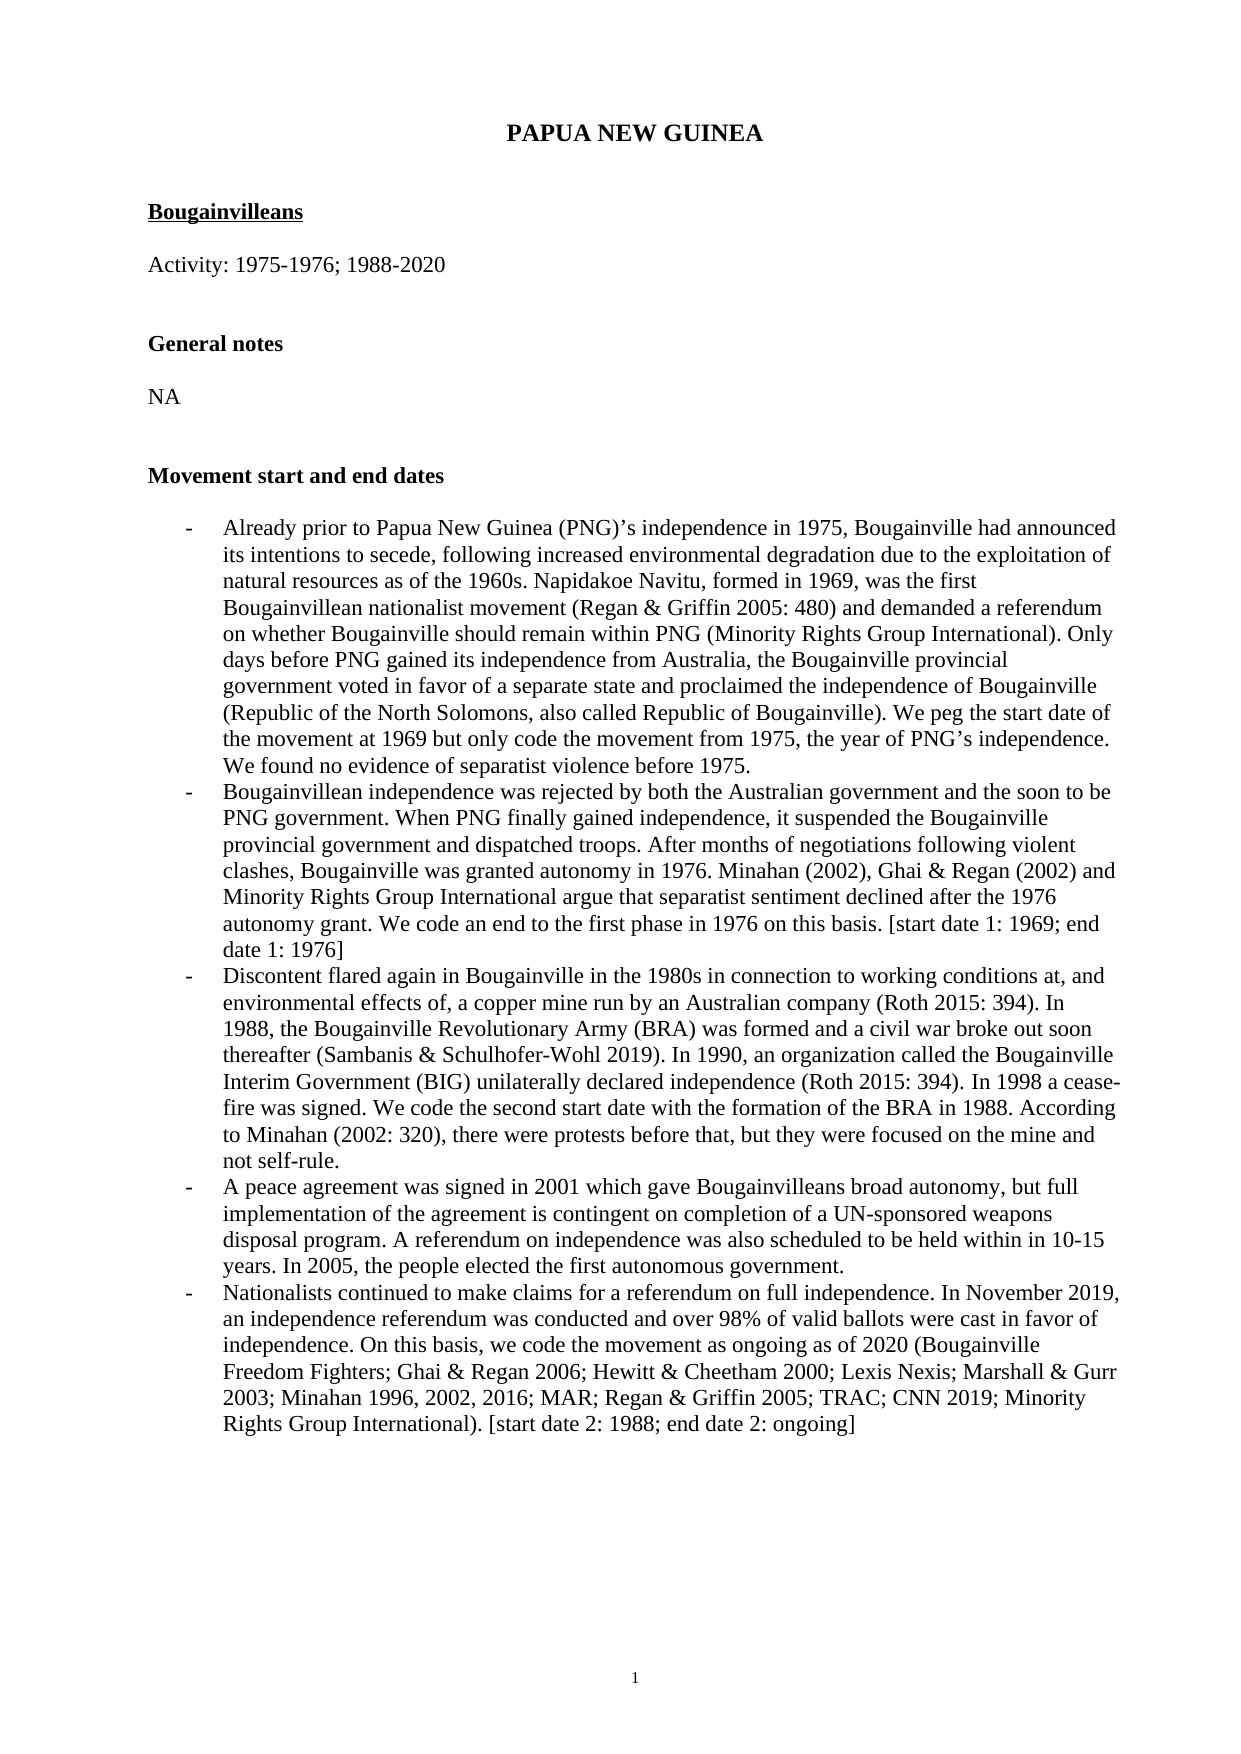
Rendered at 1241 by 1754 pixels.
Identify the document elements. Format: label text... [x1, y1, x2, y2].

list Bougainvillean independence was rejected by both the Australian government and the soon to be PNG government. When PNG finally gained independence, it suspended the Bougainville provincial government and dispatched troops. After months of negotiations following violent clashes, Bougainville was granted autonomy in 1976. Minahan (2002), Ghai & Regan (2002) and Minority Rights Group International argue that separatist sentiment declined after the 1976 autonomy grant. We code an end to the first phase in 1976 on this basis. [start date 1: 1969; end date 1: 1976] [185, 778, 1122, 962]
list Already prior to Papua New Guinea (PNG)’s independence in 1975, Bougainville had announced its intentions to secede, following increased environmental degradation due to the exploitation of natural resources as of the 1960s. Napidakoe Navitu, formed in 1969, was the first Bougainvillean nationalist movement (Regan & Griffin 2005: 480) and demanded a referendum on whether Bougainville should remain within PNG (Minority Rights Group International). Only days before PNG gained its independence from Australia, the Bougainville provincial government voted in favor of a separate state and proclaimed the independence of Bougainville (Republic of the North Solomons, also called Republic of Bougainville). We peg the start date of the movement at 1969 but only code the movement from 1975, the year of PNG’s independence. We found no evidence of separatist violence before 1975. [185, 514, 1122, 778]
subtitle Bougainvilleans [148, 198, 1122, 224]
list Discontent flared again in Bougainville in the 1980s in connection to working conditions at, and environmental effects of, a copper mine run by an Australian company (Roth 2015: 394). In 1988, the Bougainville Revolutionary Army (BRA) was formed and a civil war broke out soon thereafter (Sambanis & Schulhofer-Wohl 2019). In 1990, an organization called the Bougainville Interim Government (BIG) unilaterally declared independence (Roth 2015: 394). In 1998 a cease-fire was signed. We code the second start date with the formation of the BRA in 1988. According to Minahan (2002: 320), there were protests before that, but they were focused on the mine and not self-rule. [185, 962, 1122, 1173]
text NA [148, 383, 1122, 409]
text General notes [148, 330, 1122, 356]
text Activity: 1975-1976; 1988-2020 [148, 251, 1122, 277]
subtitle PAPUA NEW GUINEA [148, 118, 1122, 147]
list Nationalists continued to make claims for a referendum on full independence. In November 2019, an independence referendum was conducted and over 98% of valid ballots were cast in favor of independence. On this basis, we code the movement as ongoing as of 2020 (Bougainville Freedom Fighters; Ghai & Regan 2006; Hewitt & Cheetham 2000; Lexis Nexis; Marshall & Gurr 2003; Minahan 1996, 2002, 2016; MAR; Regan & Griffin 2005; TRAC; CNN 2019; Minority Rights Group International). [start date 2: 1988; end date 2: ongoing] [185, 1279, 1122, 1437]
text Movement start and end dates [148, 462, 1122, 488]
list A peace agreement was signed in 2001 which gave Bougainvilleans broad autonomy, but full implementation of the agreement is contingent on completion of a UN-sponsored weapons disposal program. A referendum on independence was also scheduled to be held within in 10-15 years. In 2005, the people elected the first autonomous government. [185, 1173, 1122, 1279]
